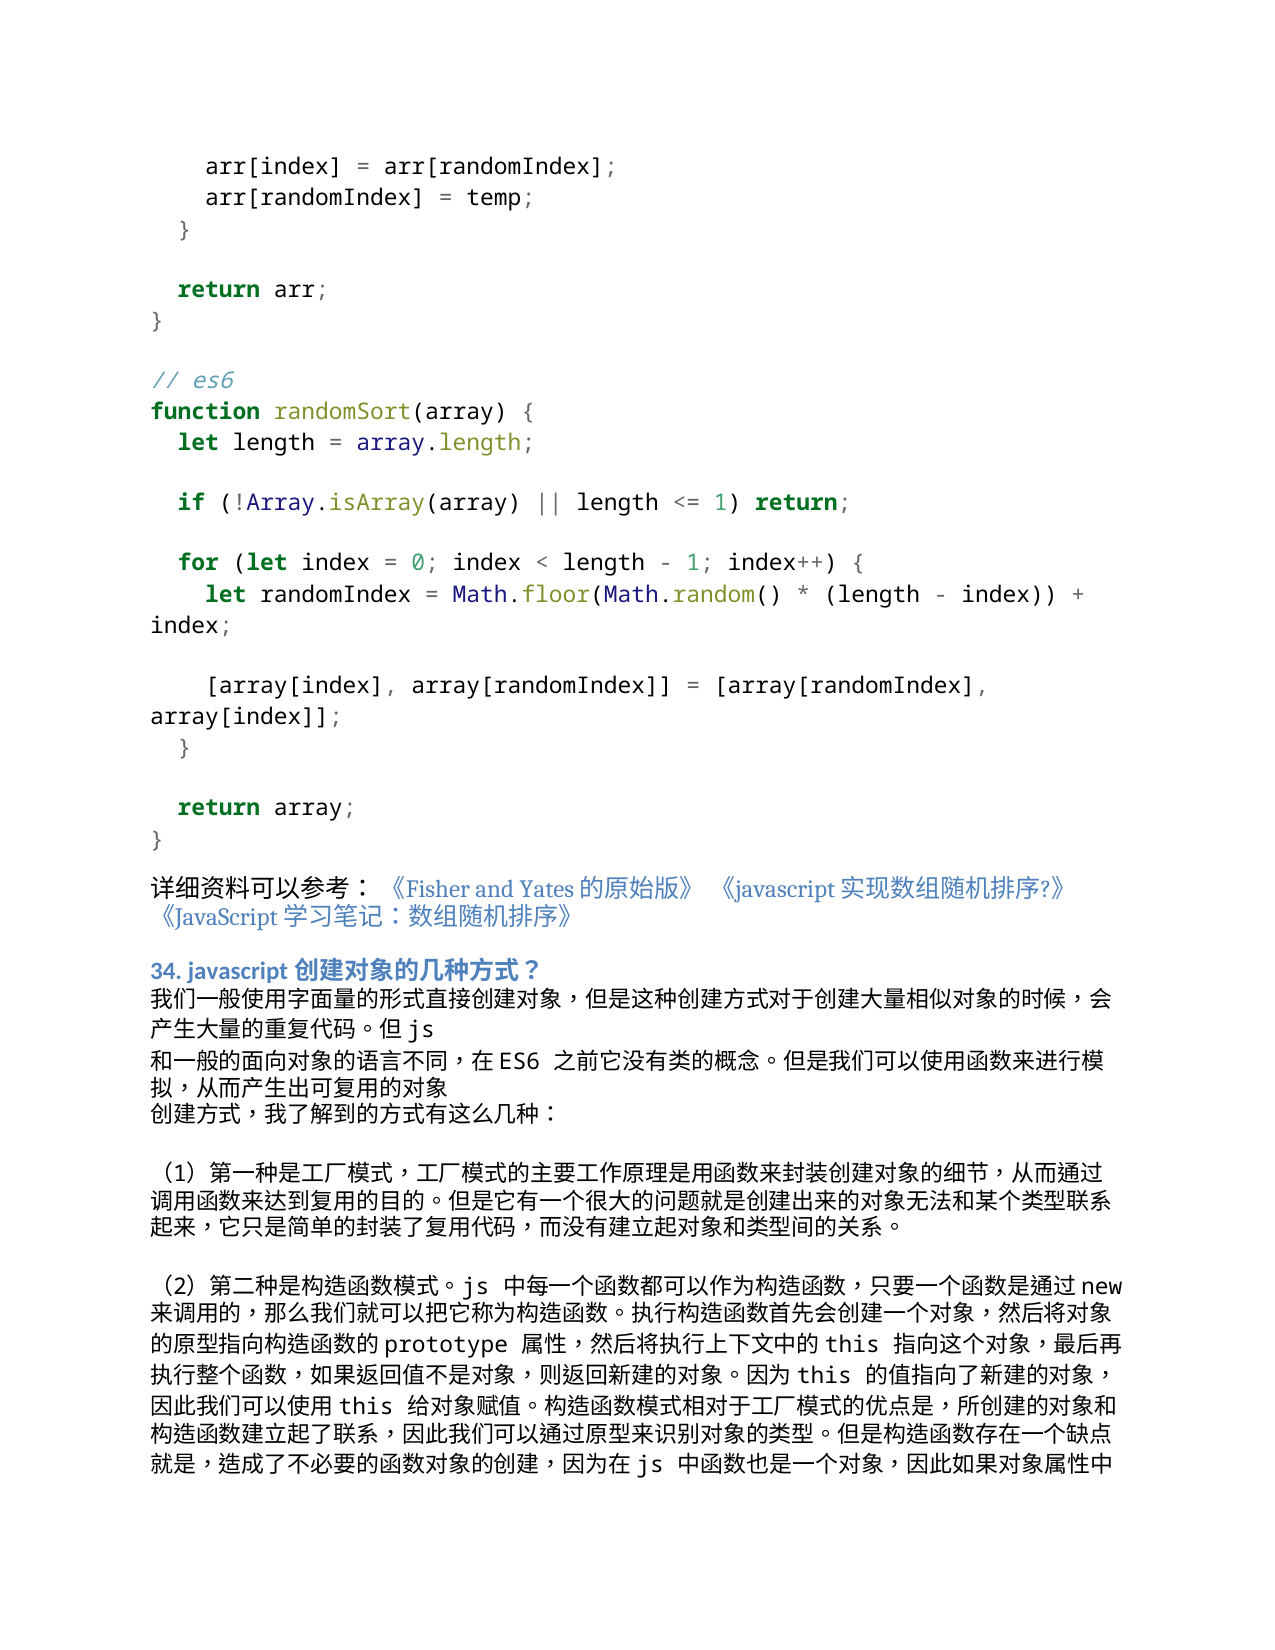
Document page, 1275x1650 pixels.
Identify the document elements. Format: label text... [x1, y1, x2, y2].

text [150, 987, 1125, 1479]
subtitle 34. javascript 创建对象的几种方式？ [150, 953, 1125, 987]
text 详细资料可以参考： 《Fisher and Yates 的原始版》 《javascript 实现数组随机排序?》 《JavaScript 学习笔记：数组随机排序》 [150, 874, 1125, 932]
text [150, 150, 1125, 854]
